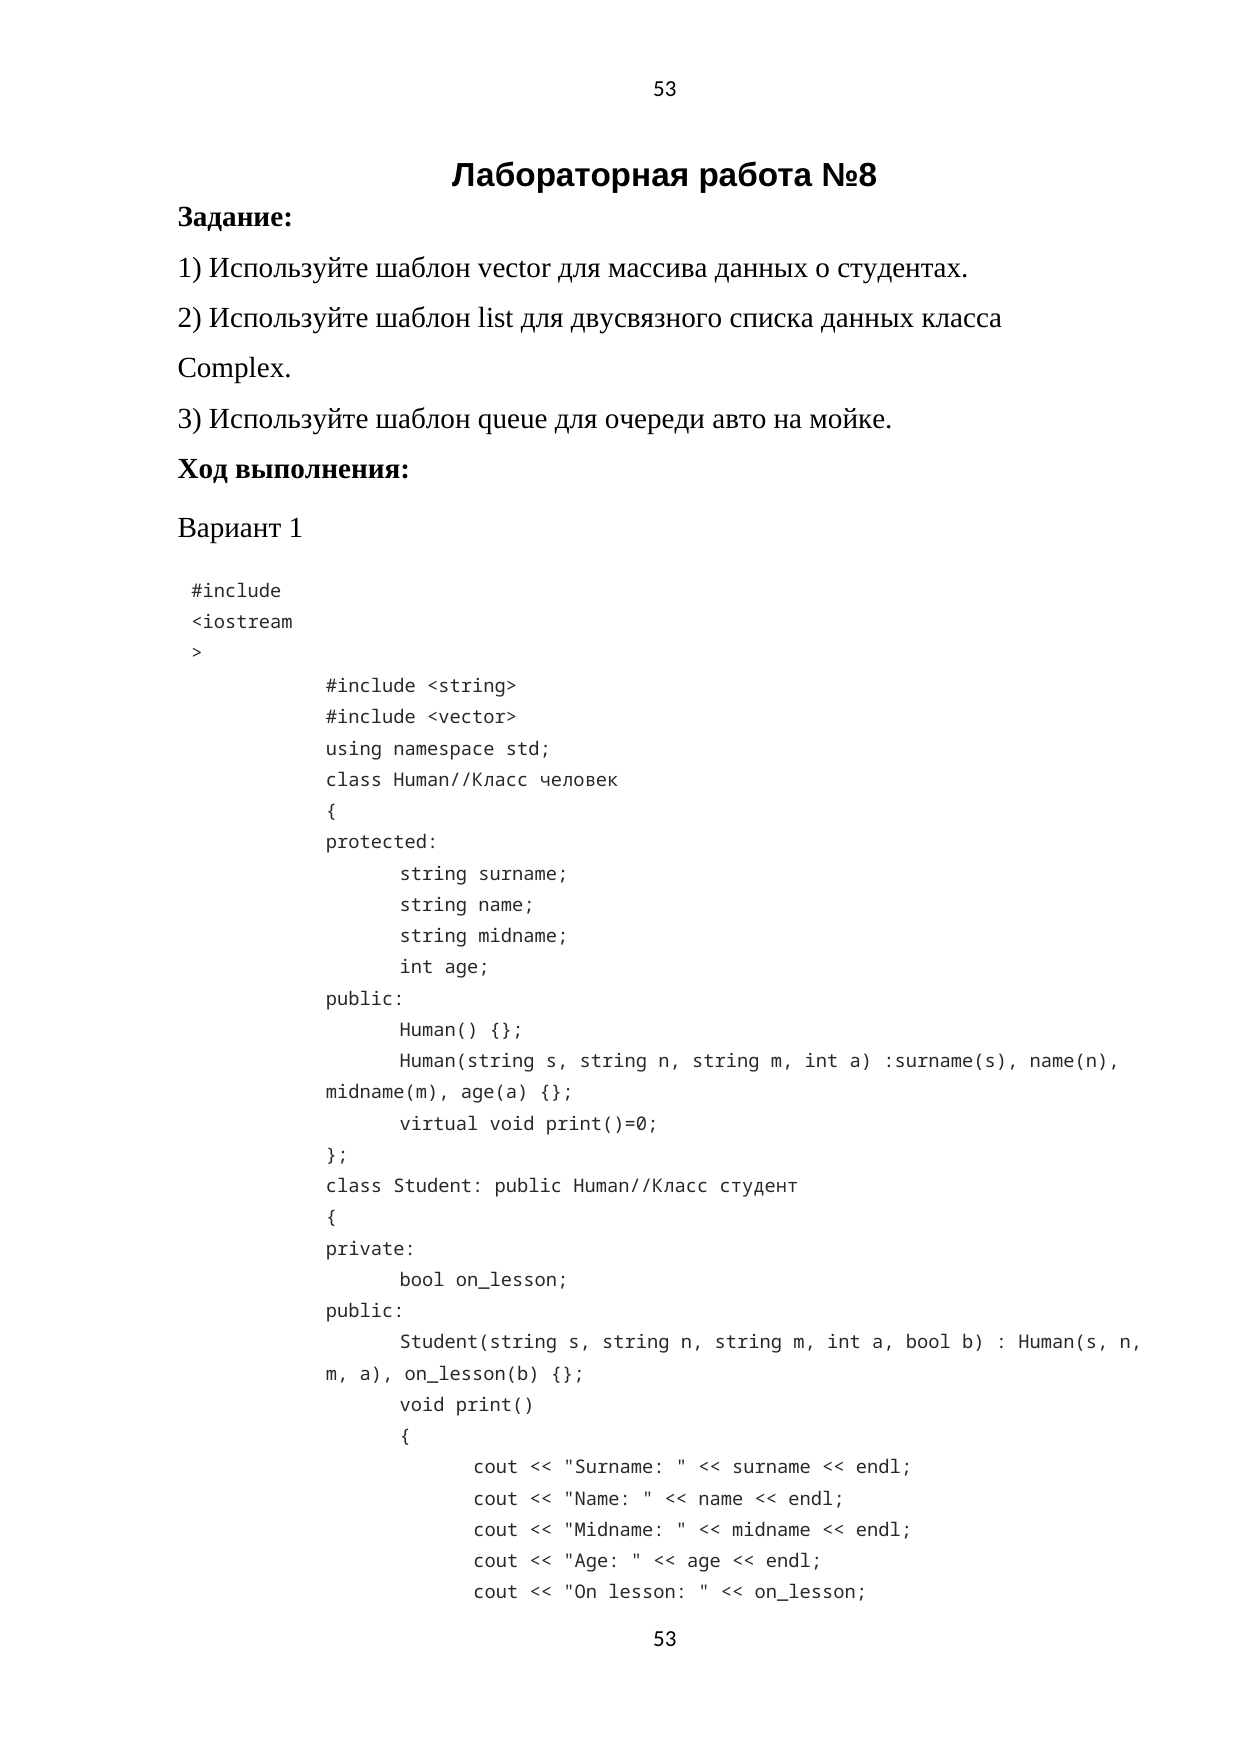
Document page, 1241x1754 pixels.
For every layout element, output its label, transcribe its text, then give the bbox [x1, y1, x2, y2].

text Complex. [177, 350, 1152, 384]
text 3) Используйте шаблон queue для очереди авто на мойке. [177, 401, 1152, 434]
text 1) Используйте шаблон vector для массива данных о студентах. [177, 250, 1152, 283]
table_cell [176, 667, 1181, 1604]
text Задание: [177, 199, 1152, 233]
text 2) Используйте шаблон list для двусвязного списка данных класса [177, 300, 1152, 334]
text Ход выполнения: [177, 451, 1152, 484]
subtitle Лабораторная работа №8 [177, 155, 1152, 193]
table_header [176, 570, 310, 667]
text Вариант 1 [177, 510, 1152, 544]
